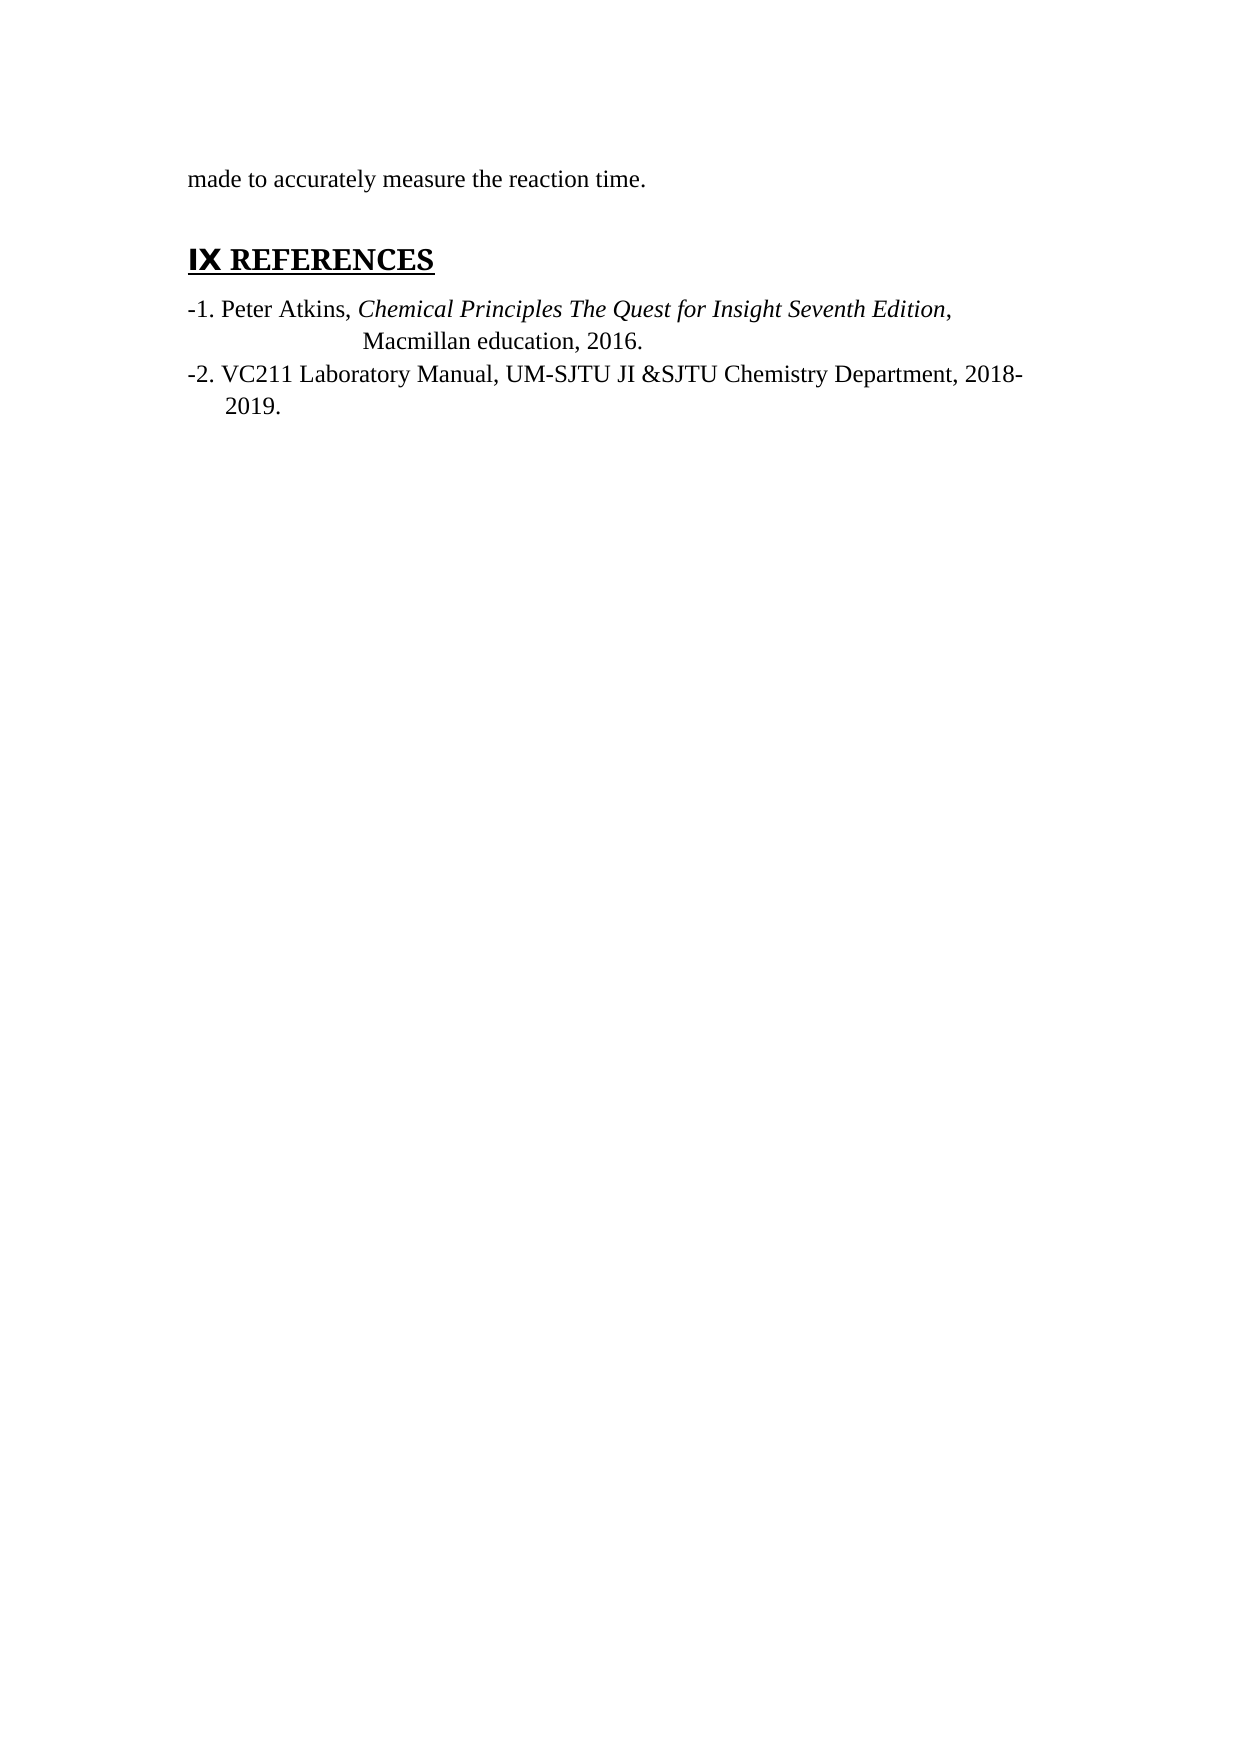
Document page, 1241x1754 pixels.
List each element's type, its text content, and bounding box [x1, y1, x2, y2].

text Ⅸ REFERENCES [187, 227, 1053, 292]
text -2. VC211 Laboratory Manual, UM-SJTU JI &SJTU Chemistry Department, 2018-2019. [187, 357, 1053, 422]
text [187, 162, 1053, 194]
text -1. Peter Atkins, Chemical Principles The Quest for Insight Seventh Edition, Macmillan education, 2016. [187, 292, 1053, 357]
